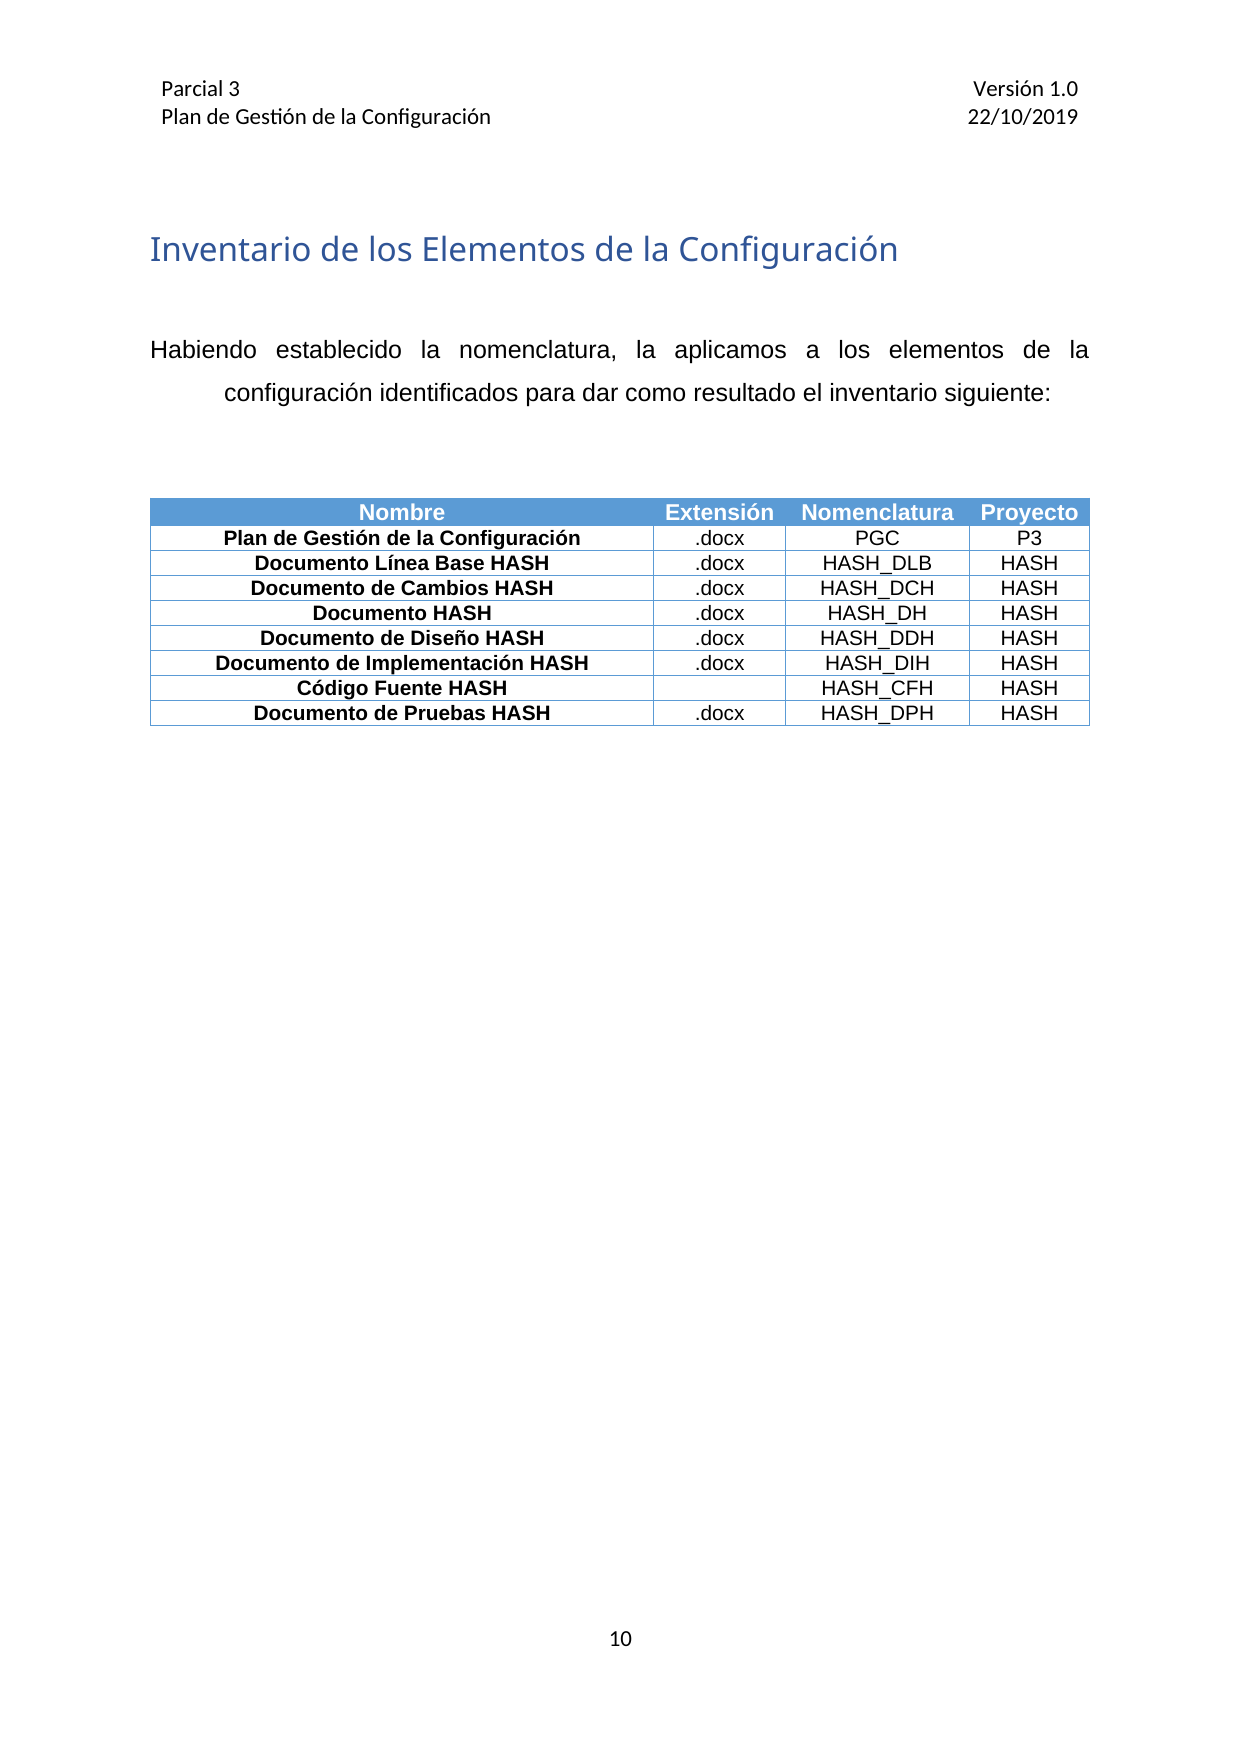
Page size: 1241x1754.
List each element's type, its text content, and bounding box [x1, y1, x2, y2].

table_cell .docx [654, 576, 785, 600]
table_cell HASH_DDH [786, 626, 969, 650]
table_cell Documento de Implementación HASH [151, 651, 653, 675]
table_cell [654, 676, 785, 700]
table_cell HASH_DPH [786, 701, 969, 725]
table_cell P3 [970, 526, 1089, 550]
table_cell HASH_DIH [786, 651, 969, 675]
table_cell Documento Línea Base HASH [151, 551, 653, 575]
table_cell HASH_DLB [786, 551, 969, 575]
text Habiendo establecido la nomenclatura, la aplicamos a los elementos de la configuración identificados para dar como resultado el inventario siguiente: [150, 335, 1090, 407]
table_cell Documento de Pruebas HASH [151, 701, 653, 725]
table_header Nombre [151, 499, 653, 525]
table_cell Documento HASH [151, 601, 653, 625]
table_cell HASH [970, 626, 1089, 650]
table_cell .docx [654, 551, 785, 575]
table_cell Código Fuente HASH [151, 676, 653, 700]
table_header Extensión [654, 499, 785, 525]
table_cell .docx [654, 526, 785, 550]
table_cell HASH [970, 676, 1089, 700]
table_cell HASH [970, 576, 1089, 600]
table_header Nomenclatura [786, 499, 969, 525]
table_cell .docx [654, 601, 785, 625]
table_cell Plan de Gestión de la Configuración [151, 526, 653, 550]
table_cell HASH_DH [786, 601, 969, 625]
table_header Proyecto [970, 499, 1089, 525]
table_cell HASH [970, 701, 1089, 725]
table_cell HASH [970, 601, 1089, 625]
table_cell Documento de Diseño HASH [151, 626, 653, 650]
table_cell HASH [970, 651, 1089, 675]
table_cell HASH [970, 551, 1089, 575]
table_cell .docx [654, 651, 785, 675]
table_cell HASH_DCH [786, 576, 969, 600]
table_cell .docx [654, 701, 785, 725]
subtitle Inventario de los Elementos de la Configuración [150, 226, 1090, 271]
table_cell Documento de Cambios HASH [151, 576, 653, 600]
table_cell HASH_CFH [786, 676, 969, 700]
table_cell .docx [654, 626, 785, 650]
table_cell PGC [786, 526, 969, 550]
